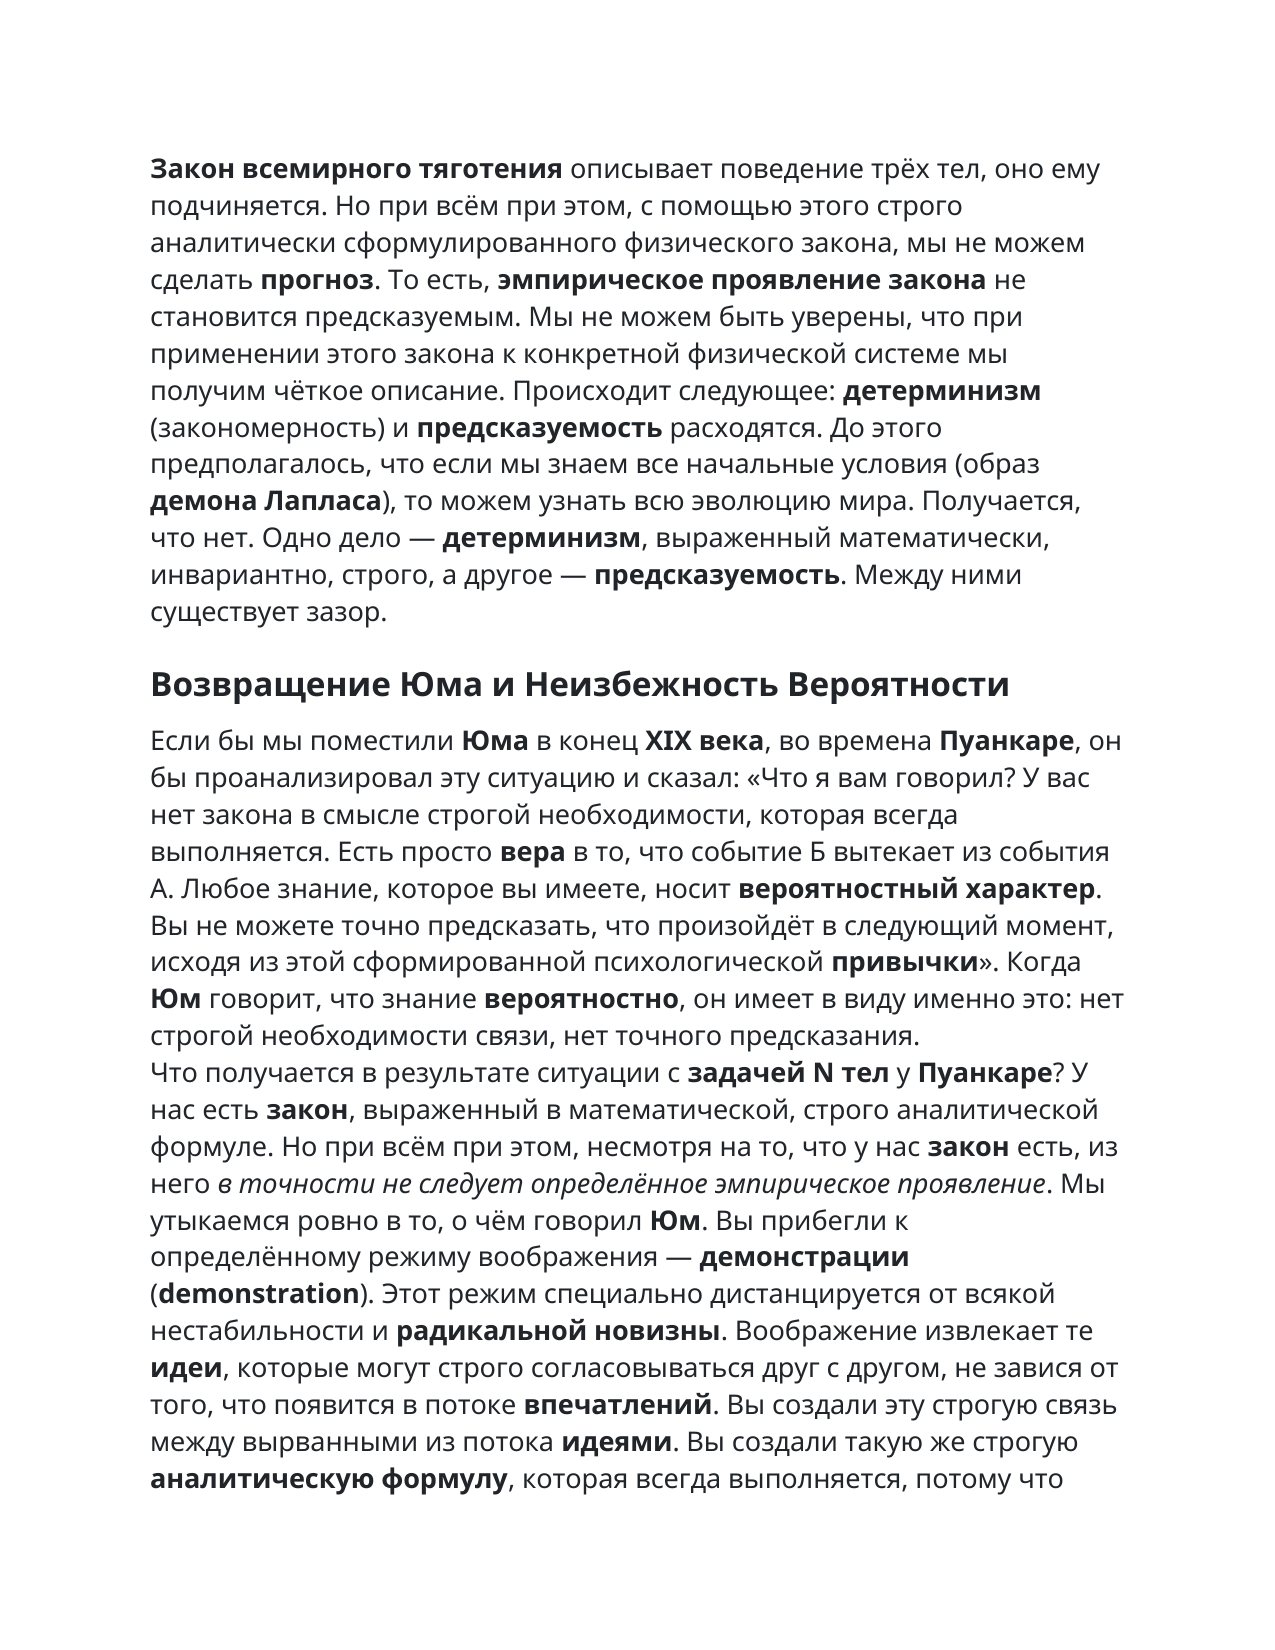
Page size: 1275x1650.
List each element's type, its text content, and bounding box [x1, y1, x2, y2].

subtitle Возвращение Юма и Неизбежность Вероятности [150, 661, 1125, 706]
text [150, 1053, 1125, 1496]
text Если бы мы поместили Юма в конец XIX века, во времена Пуанкаре, он бы проанализировал эту ситуацию и сказал: «Что я вам говорил? У вас нет закона в смысле строгой необходимости, которая всегда выполняется. Есть просто вера в то, что событие Б вытекает из события А. Любое знание, которое вы имеете, носит вероятностный характер. Вы не можете точно предсказать, что произойдёт в следующий момент, исходя из этой сформированной психологической привычки». Когда Юм говорит, что знание вероятностно, он имеет в виду именно это: нет строгой необходимости связи, нет точного предсказания. [150, 722, 1125, 1053]
text Закон всемирного тяготения описывает поведение трёх тел, оно ему подчиняется. Но при всём при этом, с помощью этого строго аналитически сформулированного физического закона, мы не можем сделать прогноз. То есть, эмпирическое проявление закона не становится предсказуемым. Мы не можем быть уверены, что при применении этого закона к конкретной физической системе мы получим чёткое описание. Происходит следующее: детерминизм (закономерность) и предсказуемость расходятся. До этого предполагалось, что если мы знаем все начальные условия (образ демона Лапласа), то можем узнать всю эволюцию мира. Получается, что нет. Одно дело — детерминизм, выраженный математически, инвариантно, строго, а другое — предсказуемость. Между ними существует зазор. [150, 150, 1125, 629]
